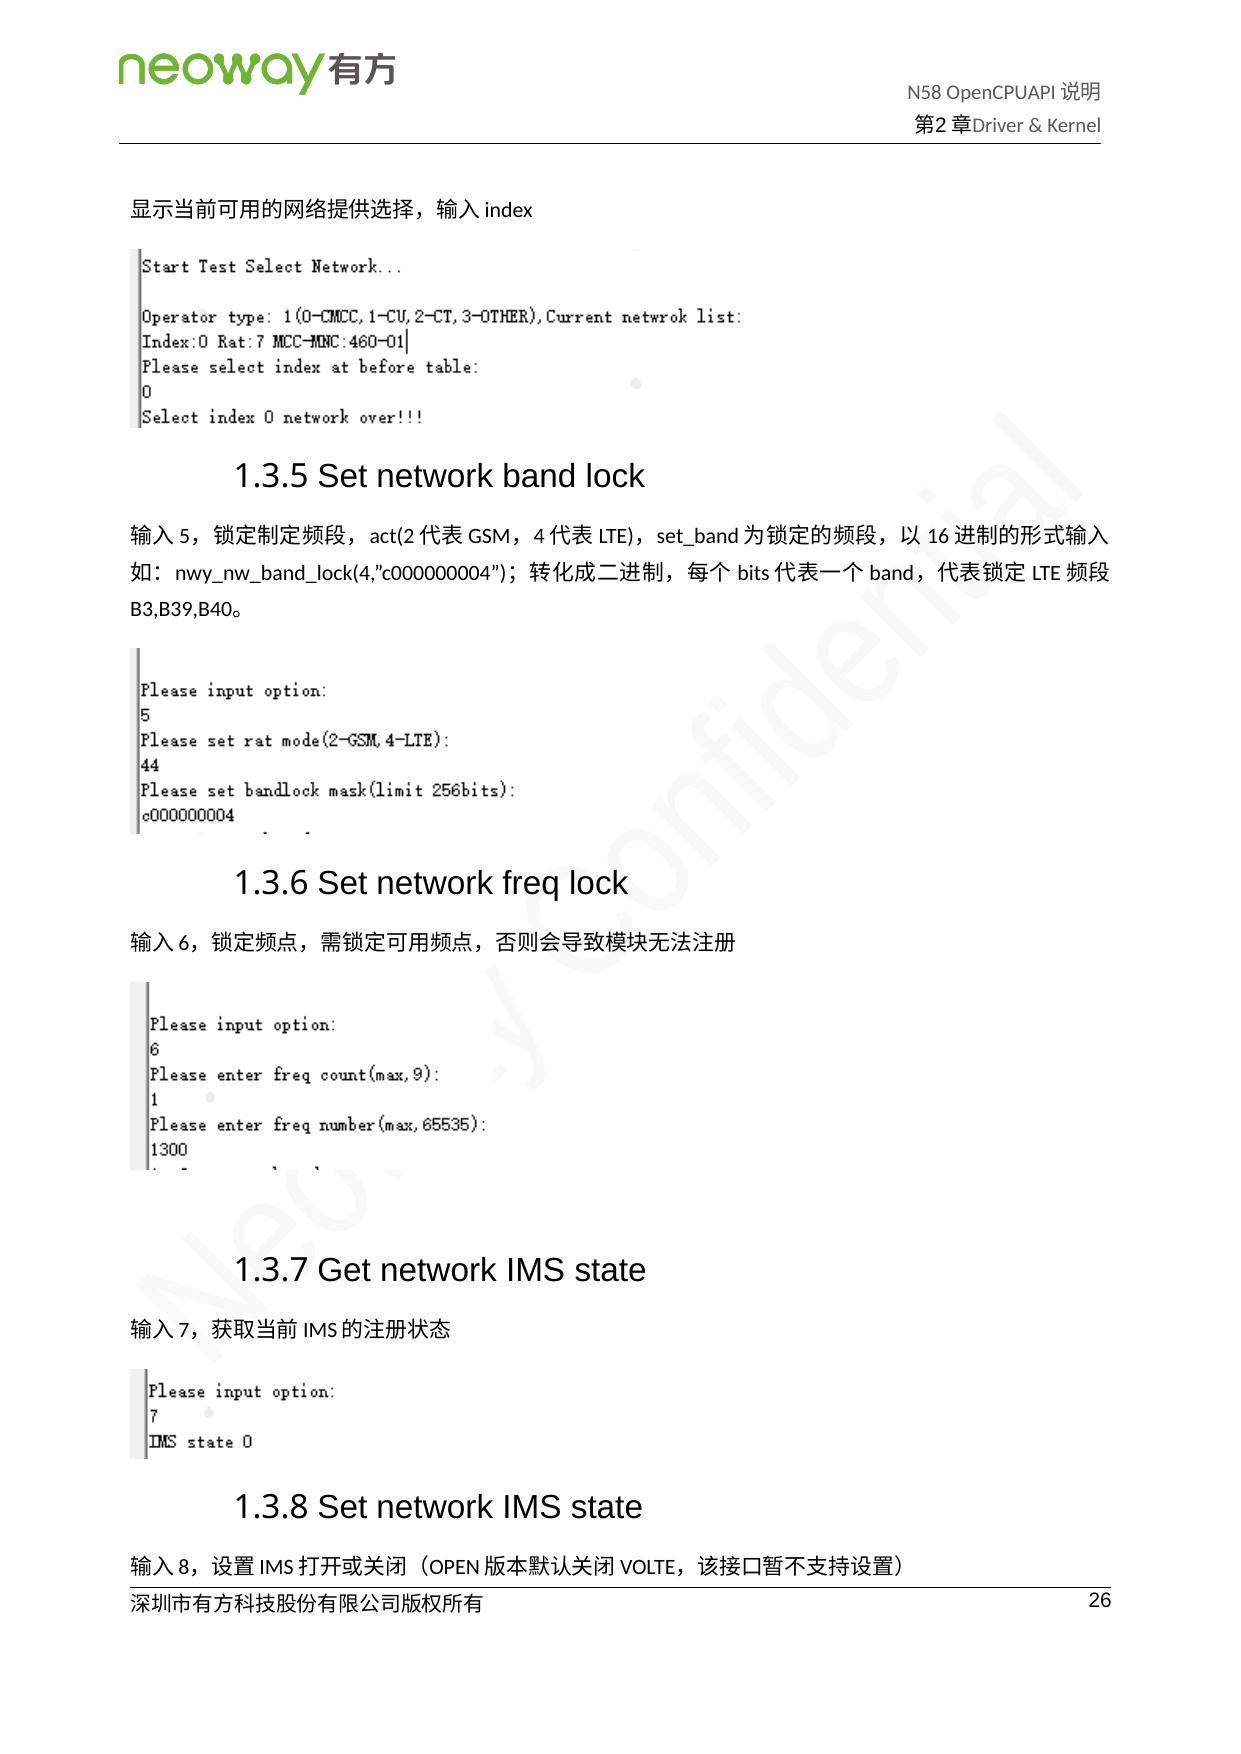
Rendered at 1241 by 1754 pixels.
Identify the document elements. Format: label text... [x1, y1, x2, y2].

picture [129, 982, 494, 1170]
subtitle Set network IMS state [233, 1483, 1110, 1528]
picture [129, 1369, 437, 1459]
text 输入6，锁定频点，需锁定可用频点，否则会导致模块无法注册 [130, 925, 1110, 957]
picture [118, 53, 395, 95]
text 输入8，设置IMS打开或关闭（OPEN版本默认关闭VOLTE，该接口暂不支持设置） [130, 1549, 1110, 1581]
subtitle Get network IMS state [233, 1246, 1110, 1291]
text 输入5，锁定制定频段，act(2代表GSM，4代表LTE)，set_band为锁定的频段，以16进制的形式输入如：nwy_nw_band_lock(4,”c000000004”)；转化成二进制，每个bits代表一个band，代表锁定LTE频段B3,B39,B40。 [130, 518, 1110, 623]
subtitle Set network freq lock [233, 859, 1110, 904]
text 显示当前可用的网络提供选择，输入index [130, 192, 1110, 224]
subtitle Set network band lock [233, 452, 1110, 497]
picture [129, 249, 762, 428]
picture [129, 648, 550, 834]
text 输入7，获取当前IMS的注册状态 [130, 1312, 1110, 1344]
